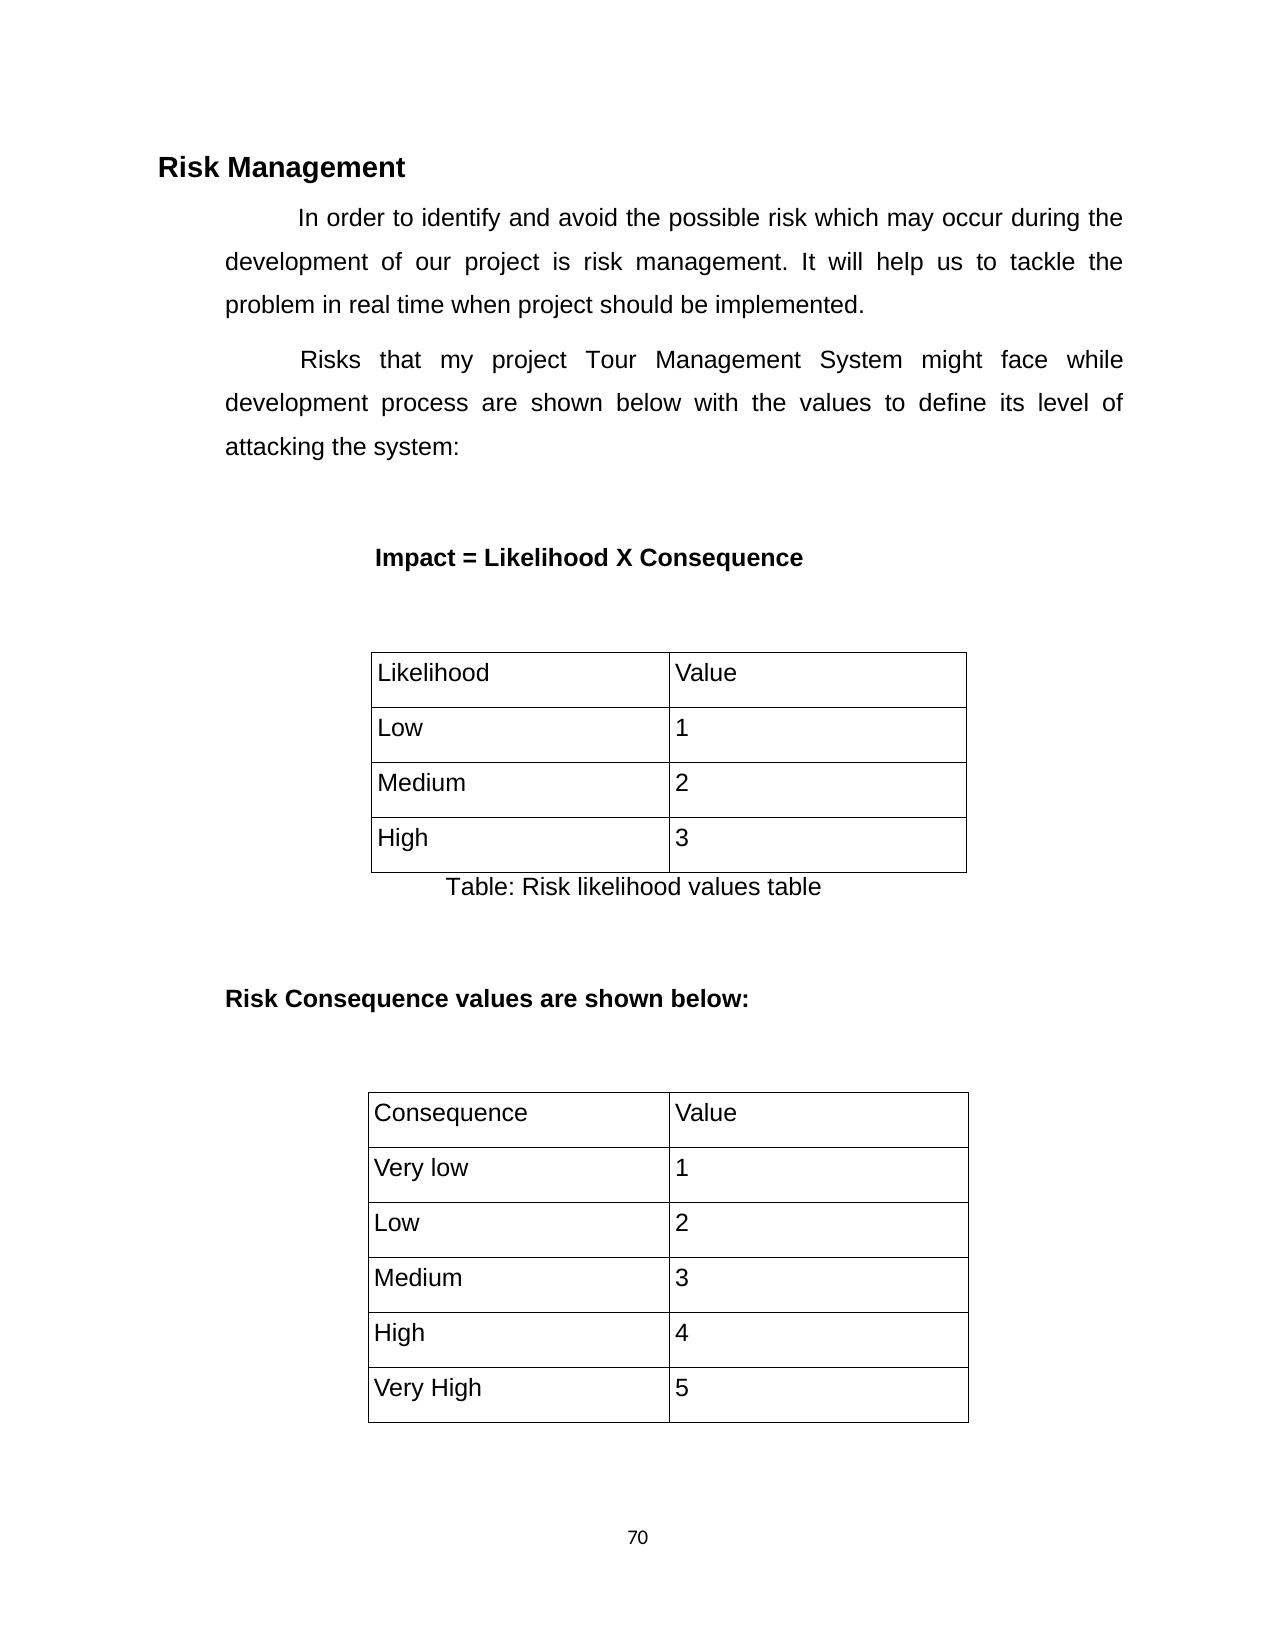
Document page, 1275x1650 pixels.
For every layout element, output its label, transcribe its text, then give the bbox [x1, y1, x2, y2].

table_header Value [670, 1093, 968, 1147]
table_cell Medium [372, 763, 669, 817]
table_cell Low [369, 1203, 669, 1257]
table_cell 2 [670, 1203, 968, 1257]
table_cell Very High [369, 1368, 669, 1422]
text Table: Risk likelihood values table [372, 872, 1125, 901]
table_cell 1 [670, 1148, 968, 1202]
table_cell 5 [670, 1368, 968, 1422]
text Risks that my project Tour Management System might face while development process are shown below with the values to define its level of attacking the system: [225, 345, 1125, 460]
table_cell High [372, 818, 669, 872]
table_header Consequence [369, 1093, 669, 1147]
table_cell Medium [369, 1258, 669, 1312]
text Impact = Likelihood X Consequence [150, 543, 1125, 571]
table_cell 2 [670, 763, 966, 817]
table_cell Very low [369, 1148, 669, 1202]
table_cell Low [372, 708, 669, 762]
table_header Value [670, 653, 966, 707]
list In order to identify and avoid the possible risk which may occur during the development of our project is risk management. It will help us to tackle the problem in real time when project should be implemented. [225, 203, 1125, 318]
table_cell High [369, 1313, 669, 1367]
table_cell 3 [670, 818, 966, 872]
table_cell 3 [670, 1258, 968, 1312]
text Risk Consequence values are shown below: [150, 984, 1125, 1012]
subtitle Risk Management [150, 150, 1125, 183]
table_header Likelihood [372, 653, 669, 707]
table_cell 4 [670, 1313, 968, 1367]
table_cell 1 [670, 708, 966, 762]
